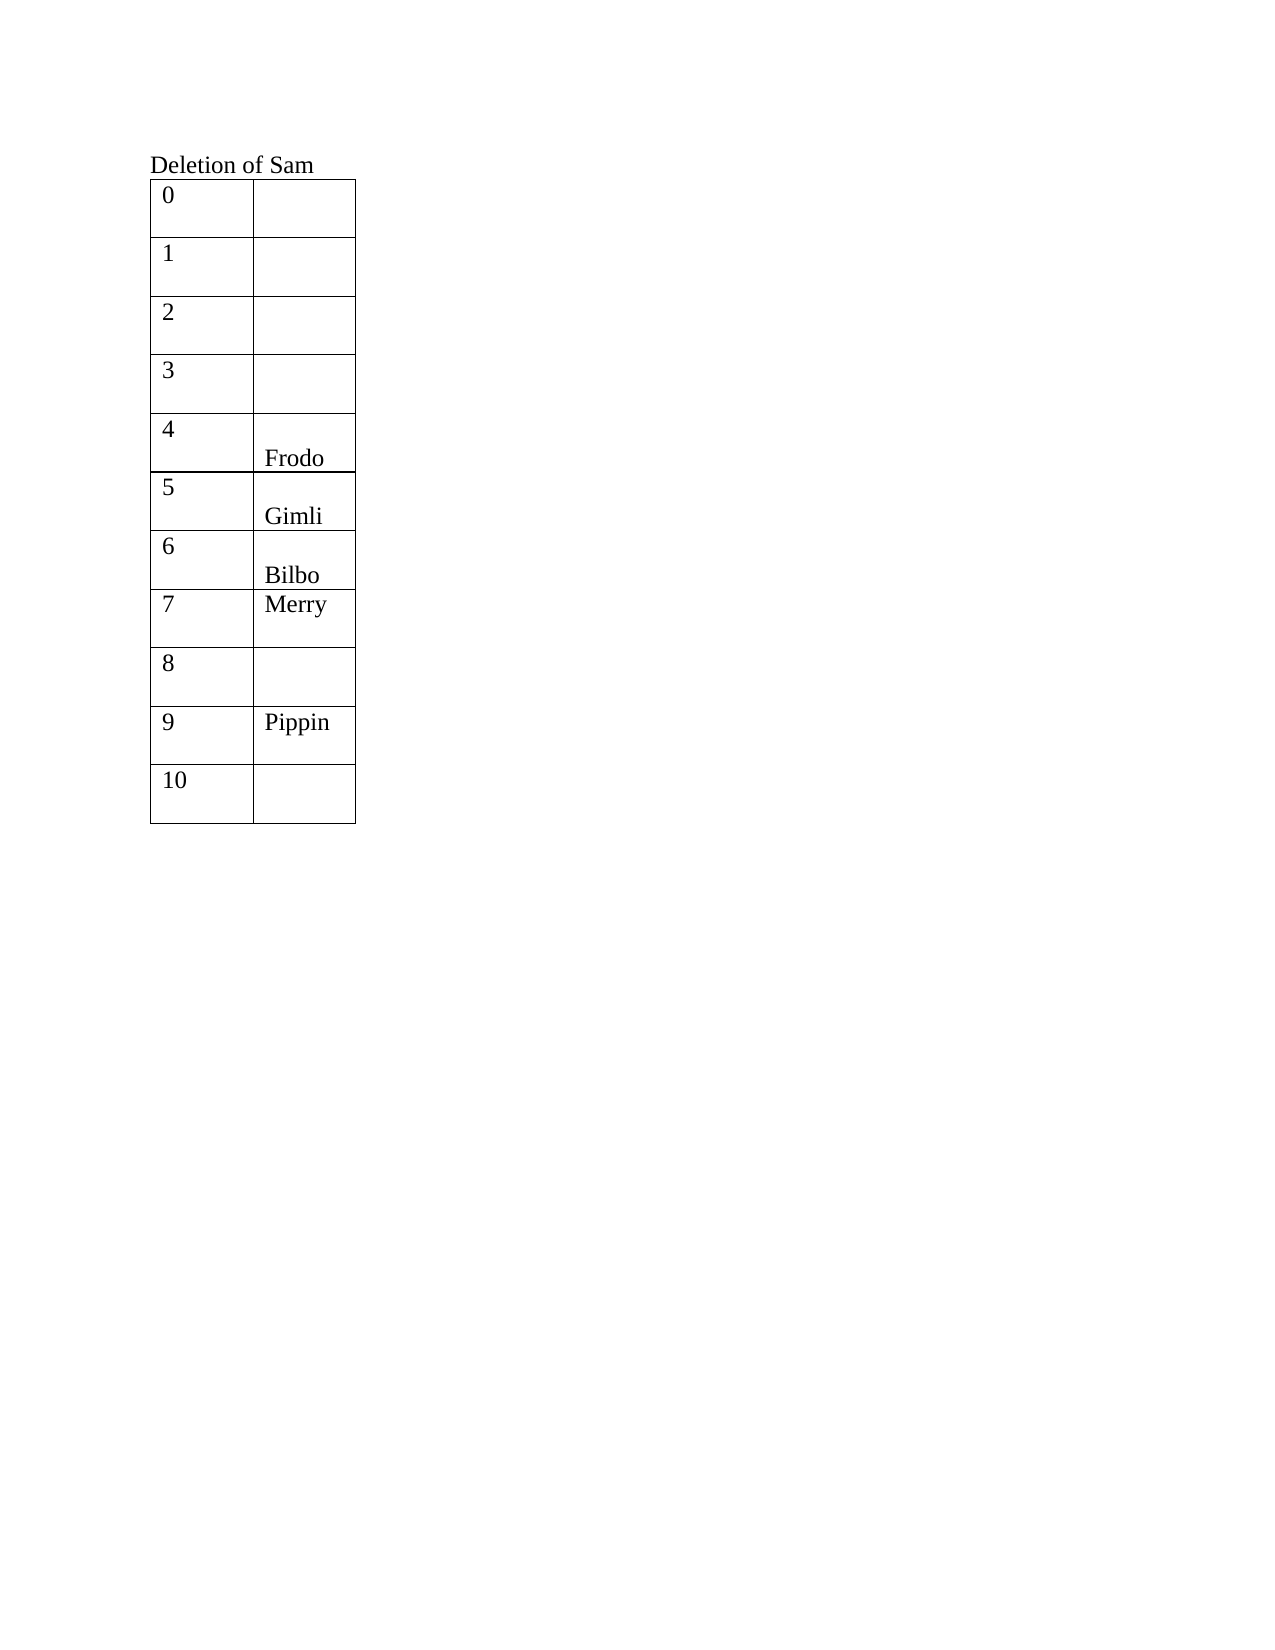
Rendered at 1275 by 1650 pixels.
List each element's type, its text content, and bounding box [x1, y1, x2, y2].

table_cell 8 [151, 648, 253, 706]
table_cell [254, 238, 355, 296]
table_cell 4 [151, 414, 253, 471]
table_cell 9 [151, 707, 253, 764]
table_cell 6 [151, 531, 253, 588]
table_cell Gimli [254, 473, 355, 530]
table_cell Pippin [254, 707, 355, 764]
table_cell 2 [151, 297, 253, 354]
table_cell Bilbo [254, 531, 355, 588]
table_header [254, 180, 355, 237]
table_cell [254, 355, 355, 413]
table_header 0 [151, 180, 253, 237]
table_cell Merry [254, 590, 355, 647]
table_cell 3 [151, 355, 253, 413]
table_cell [254, 648, 355, 706]
table_cell [254, 297, 355, 354]
text Deletion of Sam [150, 150, 1125, 179]
table_cell [254, 765, 355, 823]
table_cell 5 [151, 473, 253, 530]
table_cell Frodo [254, 414, 355, 471]
table_cell 1 [151, 238, 253, 296]
table_cell 10 [151, 765, 253, 823]
table_cell 7 [151, 590, 253, 647]
